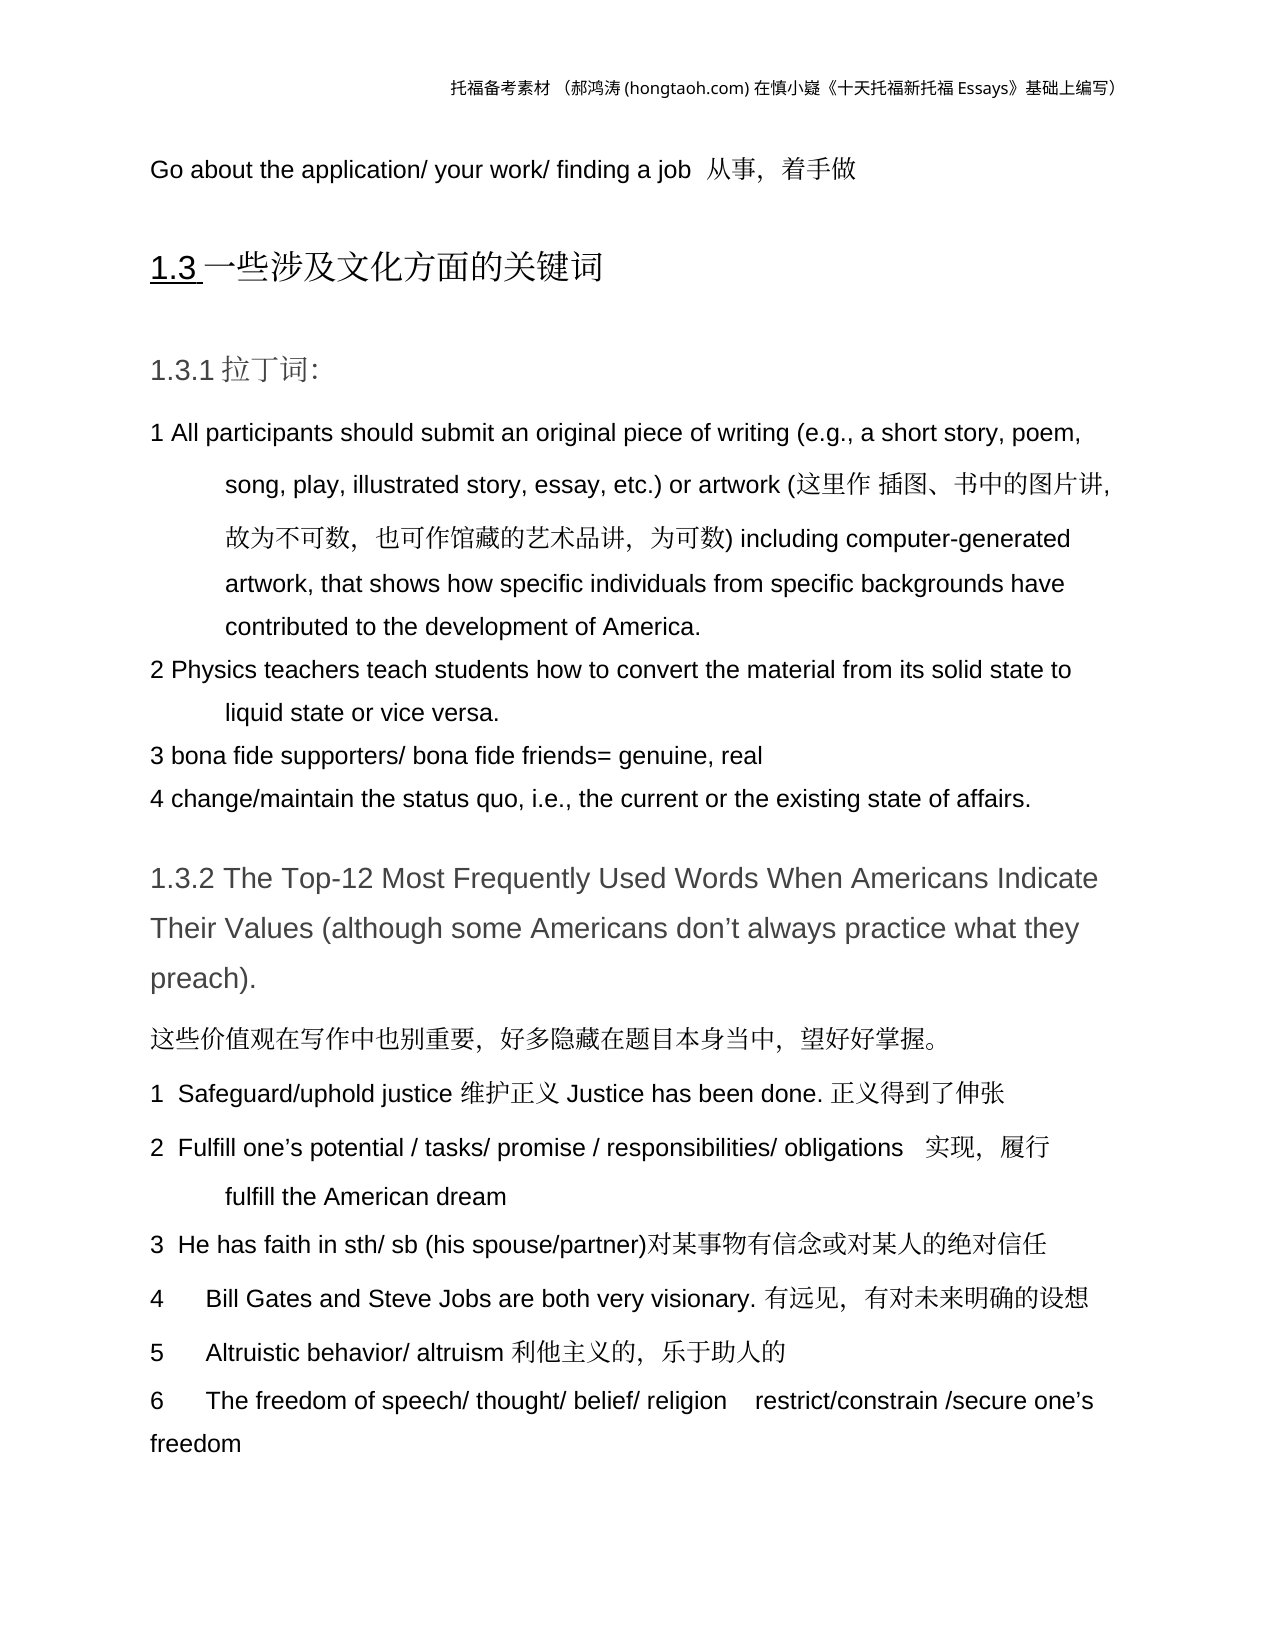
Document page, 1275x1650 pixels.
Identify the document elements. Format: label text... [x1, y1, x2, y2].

subtitle 1.3.2 The Top-12 Most Frequently Used Words When Americans Indicate Their Values (although some Americans don’t always practice what they preach). [150, 861, 1125, 995]
text 2 Fulfill one’s potential / tasks/ promise / responsibilities/ obligations 实现，履行 [150, 1128, 1125, 1163]
subtitle 1.3一些涉及文化方面的关键词 [150, 241, 1125, 289]
text fulfill the American dream [150, 1181, 1125, 1210]
text 5 Altruistic behavior/ altruism 利他主义的，乐于助人的 [150, 1332, 1125, 1368]
text 4 Bill Gates and Steve Jobs are both very visionary. 有远见，有对未来明确的设想 [150, 1278, 1125, 1314]
subtitle 1.3.1拉丁词： [150, 347, 1125, 388]
text 3 He has faith in sth/ sb (his spouse/partner)对某事物有信念或对某人的绝对信任 [150, 1224, 1125, 1261]
text 1 All participants should submit an original piece of writing (e.g., a short story, poem, song, play, illustrated story, essay, etc.) or artwork (这里作 插图、书中的图片讲, 故为不可数，也可作馆藏的艺术品讲，为可数) including computer-generated artwork, that shows how specific individuals from specific backgrounds have contributed to the development of America. [150, 418, 1125, 640]
text Go about the application/ your work/ finding a job 从事，着手做 [150, 150, 1125, 186]
text 3 bona fide supporters/ bona fide friends= genuine, real [150, 741, 1125, 770]
text 1 Safeguard/uphold justice 维护正义 Justice has been done. 正义得到了伸张 [150, 1074, 1125, 1110]
text 这些价值观在写作中也别重要，好多隐藏在题目本身当中，望好好掌握。 [150, 1020, 1125, 1056]
text 2 Physics teachers teach students how to convert the material from its solid state to liquid state or vice versa. [150, 655, 1125, 727]
text 4 change/maintain the status quo, i.e., the current or the existing state of affairs. [150, 784, 1125, 813]
text 6 The freedom of speech/ thought/ belief/ religion restrict/constrain /secure one’s freedom [150, 1386, 1125, 1458]
